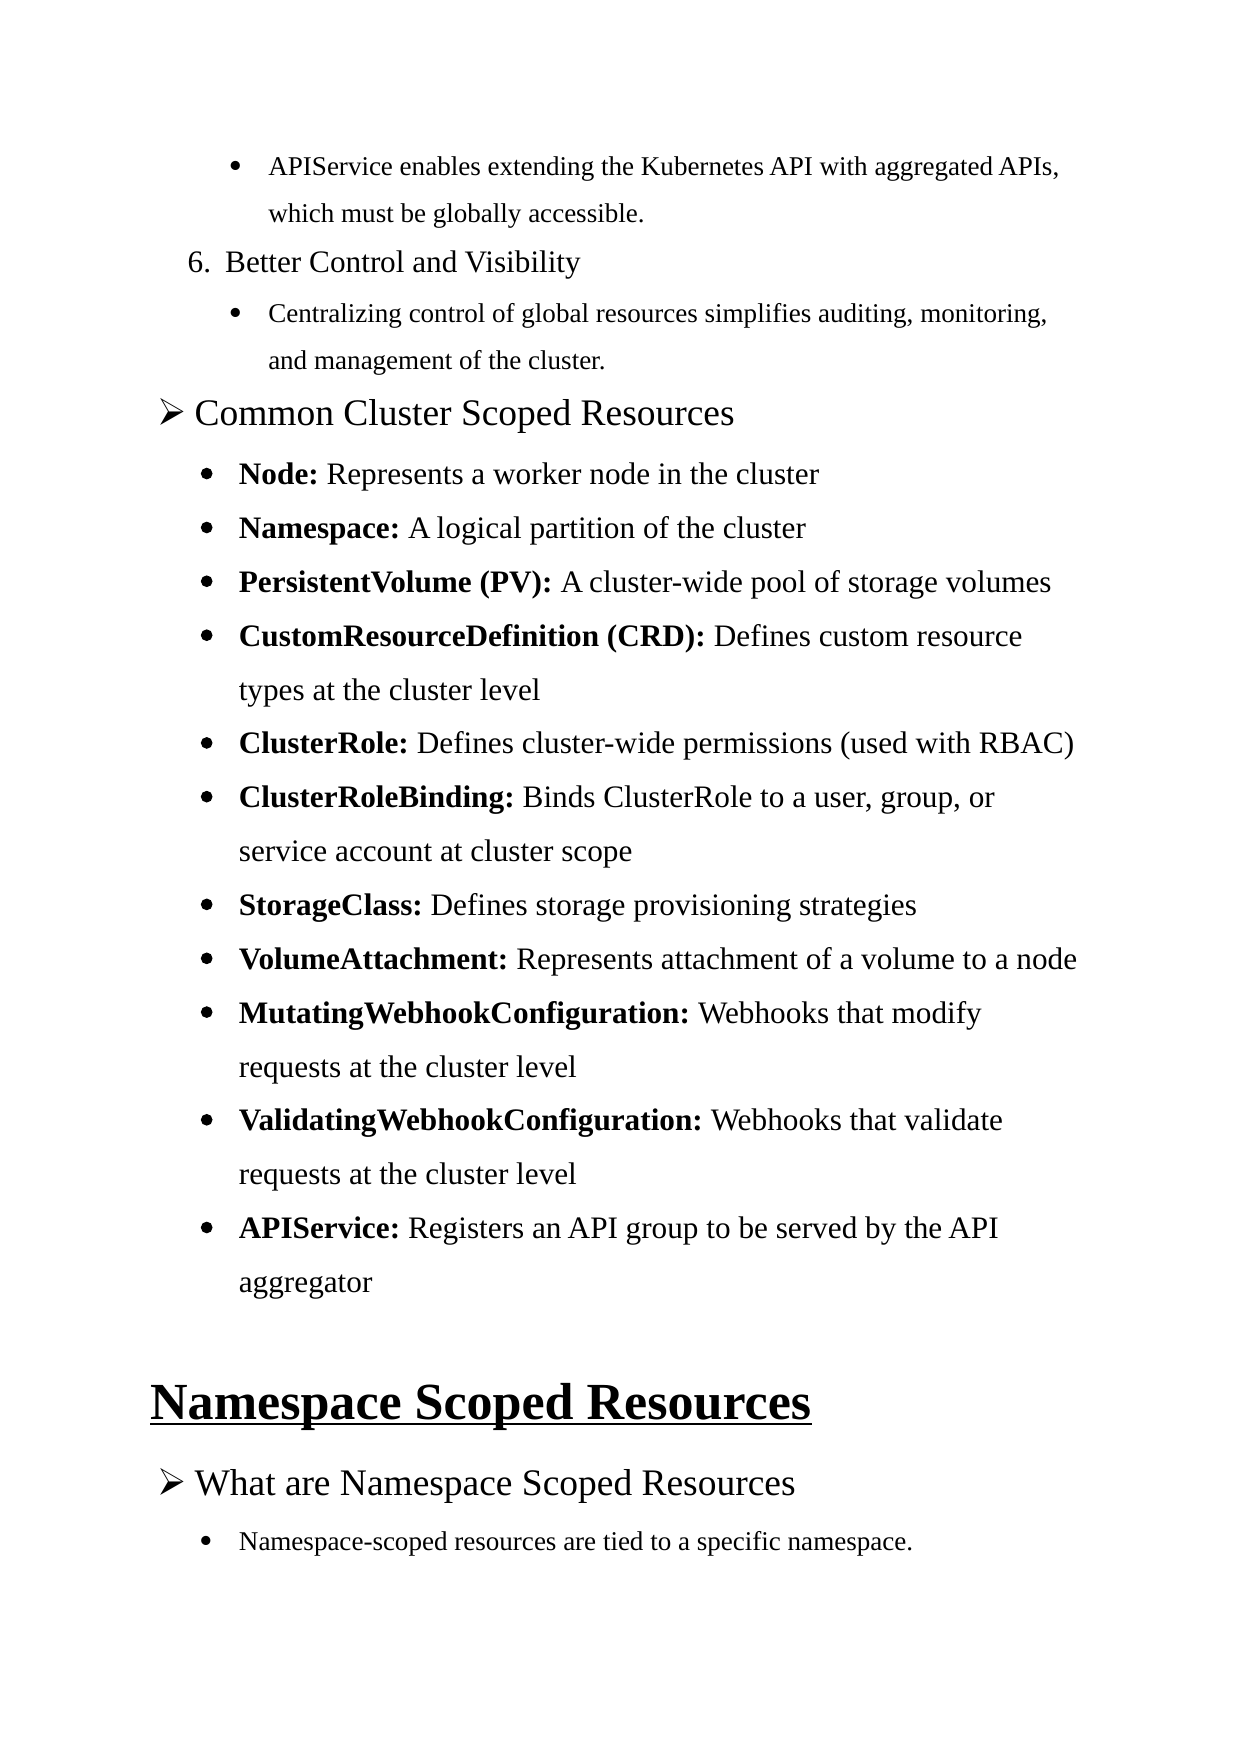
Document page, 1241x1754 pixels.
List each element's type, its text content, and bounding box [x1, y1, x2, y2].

list ClusterRole: Defines cluster-wide permissions (used with RBAC) [201, 725, 1090, 761]
text Namespace Scoped Resources [150, 1371, 1090, 1431]
list ClusterRoleBinding: Binds ClusterRole to a user, group, or service account at cluster scope [201, 778, 1090, 868]
list Namespace-scoped resources are tied to a specific namespace. [201, 1525, 1090, 1557]
list StorageClass: Defines storage provisioning strategies [201, 886, 1090, 922]
list ValidatingWebhookConfiguration: Webhooks that validate requests at the cluster level [201, 1102, 1090, 1191]
list Namespace: A logical partition of the cluster [201, 509, 1090, 545]
list APIService enables extending the Kubernetes API with aggregated APIs, which must be globally accessible. [231, 150, 1090, 228]
list PersistentVolume (PV): A cluster-wide pool of storage volumes [201, 563, 1090, 599]
list VolumeAttachment: Represents attachment of a volume to a node [201, 940, 1090, 976]
list Node: Represents a worker node in the cluster [201, 455, 1090, 491]
list CustomResourceDefinition (CRD): Defines custom resource types at the cluster level [201, 617, 1090, 707]
list What are Namespace Scoped Resources [157, 1461, 1090, 1504]
list APIService: Registers an API group to be served by the API aggregator [201, 1209, 1090, 1299]
list MutatingWebhookConfiguration: Webhooks that modify requests at the cluster level [201, 994, 1090, 1084]
list Better Control and Visibility [187, 243, 1090, 279]
list Centralizing control of global resources simplifies auditing, monitoring, and management of the cluster. [231, 297, 1090, 375]
list Common Cluster Scoped Resources [157, 391, 1090, 434]
